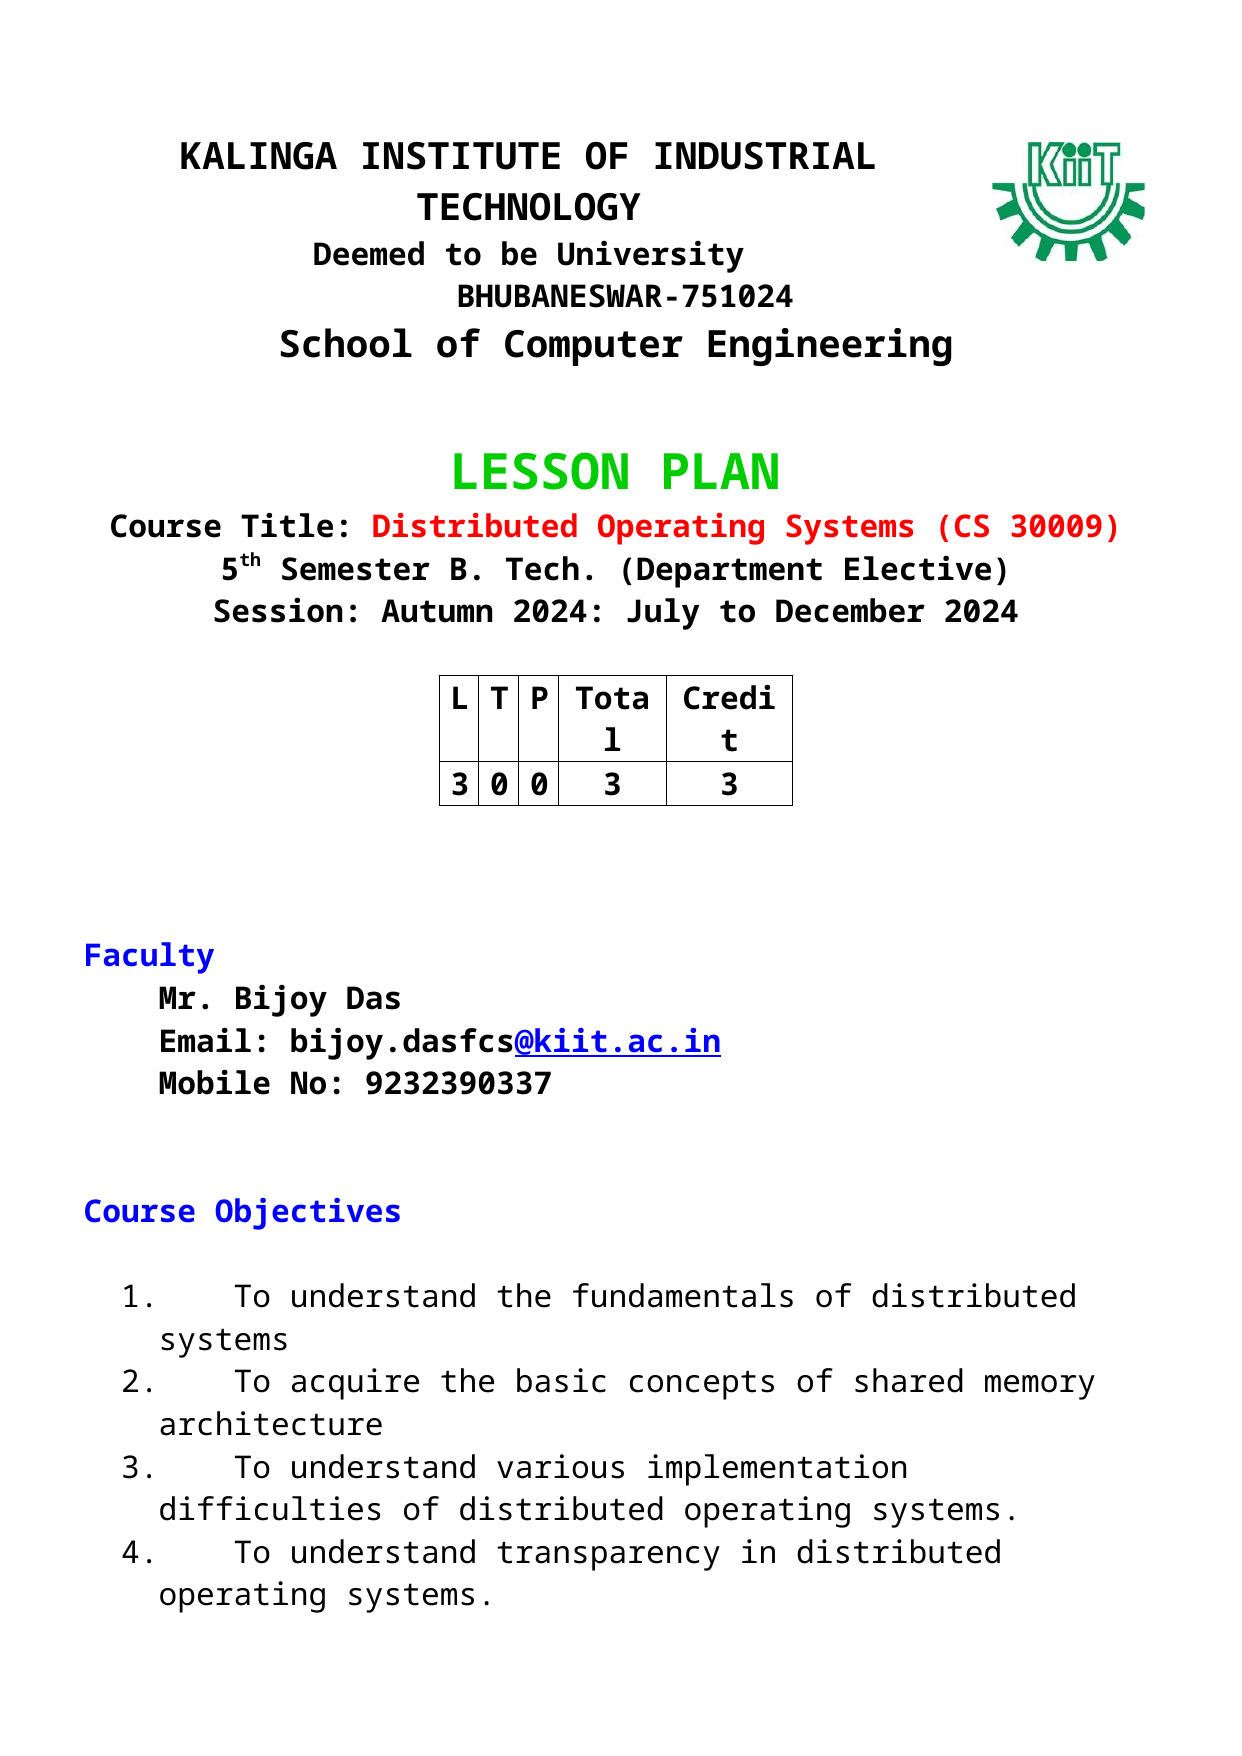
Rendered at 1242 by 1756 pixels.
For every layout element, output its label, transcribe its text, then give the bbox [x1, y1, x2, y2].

text BHUBANESWAR-751024 [83, 274, 1148, 317]
text Email: bijoy.dasfcs@kiit.ac.in [83, 1018, 1148, 1061]
table_cell 3 [667, 762, 792, 804]
list To understand transparency in distributed operating systems. [121, 1530, 1148, 1615]
text Mr. Bijoy Das [83, 976, 1148, 1018]
table_header Total [559, 676, 666, 761]
text LESSON PLAN [83, 436, 1148, 504]
table_cell 0 [479, 762, 518, 804]
table_header Credit [667, 676, 792, 761]
table_header P [519, 676, 558, 761]
text Session: Autumn 2024: July to December 2024 [83, 589, 1148, 632]
text KALINGA INSTITUTE OF INDUSTRIAL TECHNOLOGY [83, 129, 1148, 232]
text Deemed to be University [83, 232, 1148, 274]
text Mobile No: 9232390337 [83, 1061, 1148, 1104]
table_cell 0 [519, 762, 558, 804]
text Course Title: Distributed Operating Systems (CS 30009) [83, 504, 1148, 547]
text Course Objectives [83, 1189, 1148, 1232]
list To acquire the basic concepts of shared memory architecture [121, 1359, 1148, 1444]
text 5th Semester B. Tech. (Department Elective) [83, 547, 1148, 589]
picture [992, 142, 1145, 261]
text School of Computer Engineering [83, 317, 1148, 368]
list To understand various implementation difficulties of distributed operating systems. [121, 1444, 1148, 1530]
table_cell 3 [440, 762, 478, 804]
table_header L [440, 676, 478, 761]
list To understand the fundamentals of distributed systems [121, 1274, 1148, 1359]
text Faculty [83, 933, 1148, 976]
table_header T [479, 676, 518, 761]
table_cell 3 [559, 762, 666, 804]
